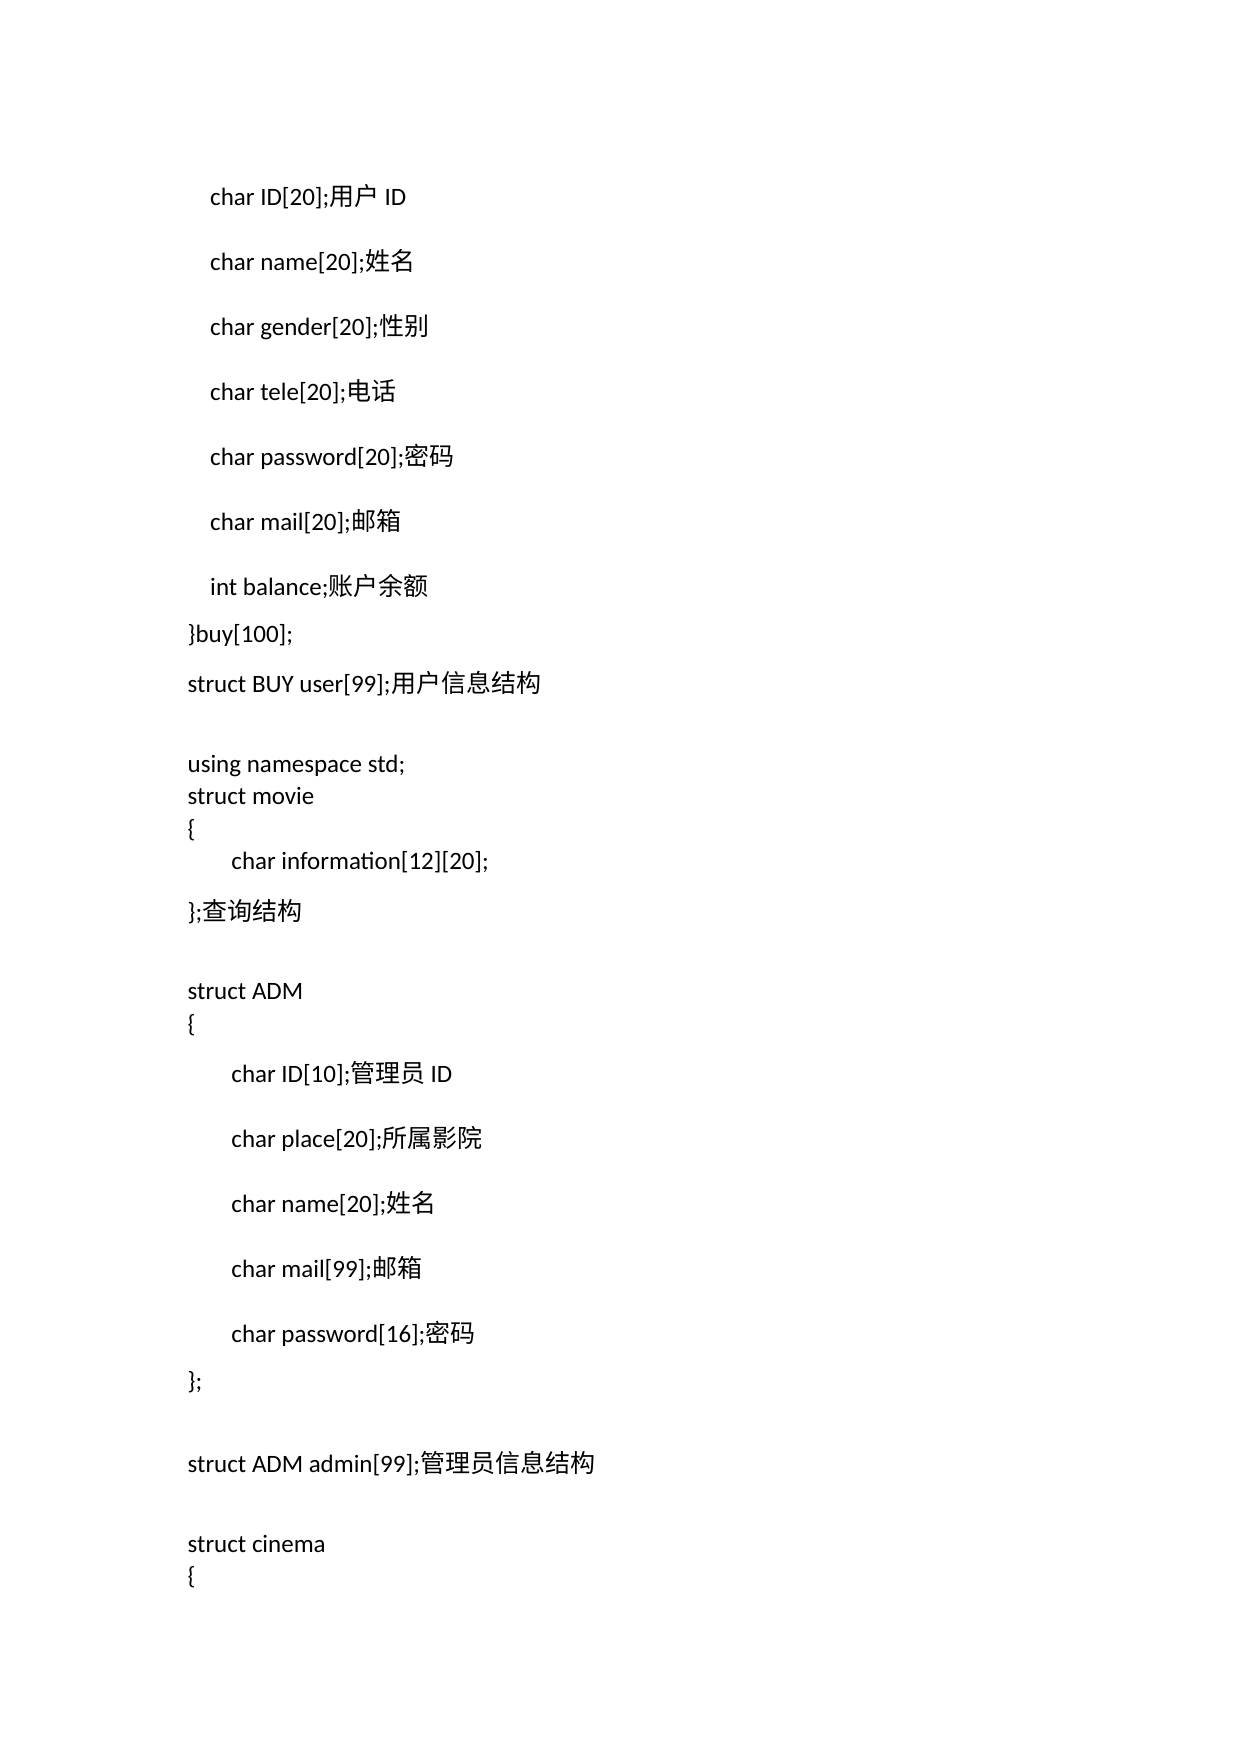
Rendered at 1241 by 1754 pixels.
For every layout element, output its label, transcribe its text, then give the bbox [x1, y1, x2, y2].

list };查询结构 [187, 877, 1053, 942]
list struct BUY user[99];用户信息结构 [187, 649, 1053, 714]
list { [187, 1559, 1053, 1592]
list { [187, 812, 1053, 844]
list char tele[20];电话 [187, 357, 1053, 422]
list char place[20];所属影院 [187, 1104, 1053, 1169]
list struct movie [187, 779, 1053, 812]
list char gender[20];性别 [187, 292, 1053, 357]
list struct ADM admin[99];管理员信息结构 [187, 1429, 1053, 1494]
list struct ADM [187, 974, 1053, 1007]
list char mail[20];邮箱 [187, 487, 1053, 552]
list struct cinema [187, 1527, 1053, 1559]
list { [187, 1007, 1053, 1039]
list char ID[20];用户ID [187, 162, 1053, 227]
list char password[16];密码 [187, 1299, 1053, 1364]
list using namespace std; [187, 747, 1053, 779]
list char password[20];密码 [187, 422, 1053, 487]
list char name[20];姓名 [187, 1169, 1053, 1234]
list }buy[100]; [187, 617, 1053, 649]
list char mail[99];邮箱 [187, 1234, 1053, 1299]
list char information[12][20]; [187, 844, 1053, 877]
list char name[20];姓名 [187, 227, 1053, 292]
list }; [187, 1364, 1053, 1397]
list int balance;账户余额 [187, 552, 1053, 617]
list char ID[10];管理员ID [187, 1039, 1053, 1104]
